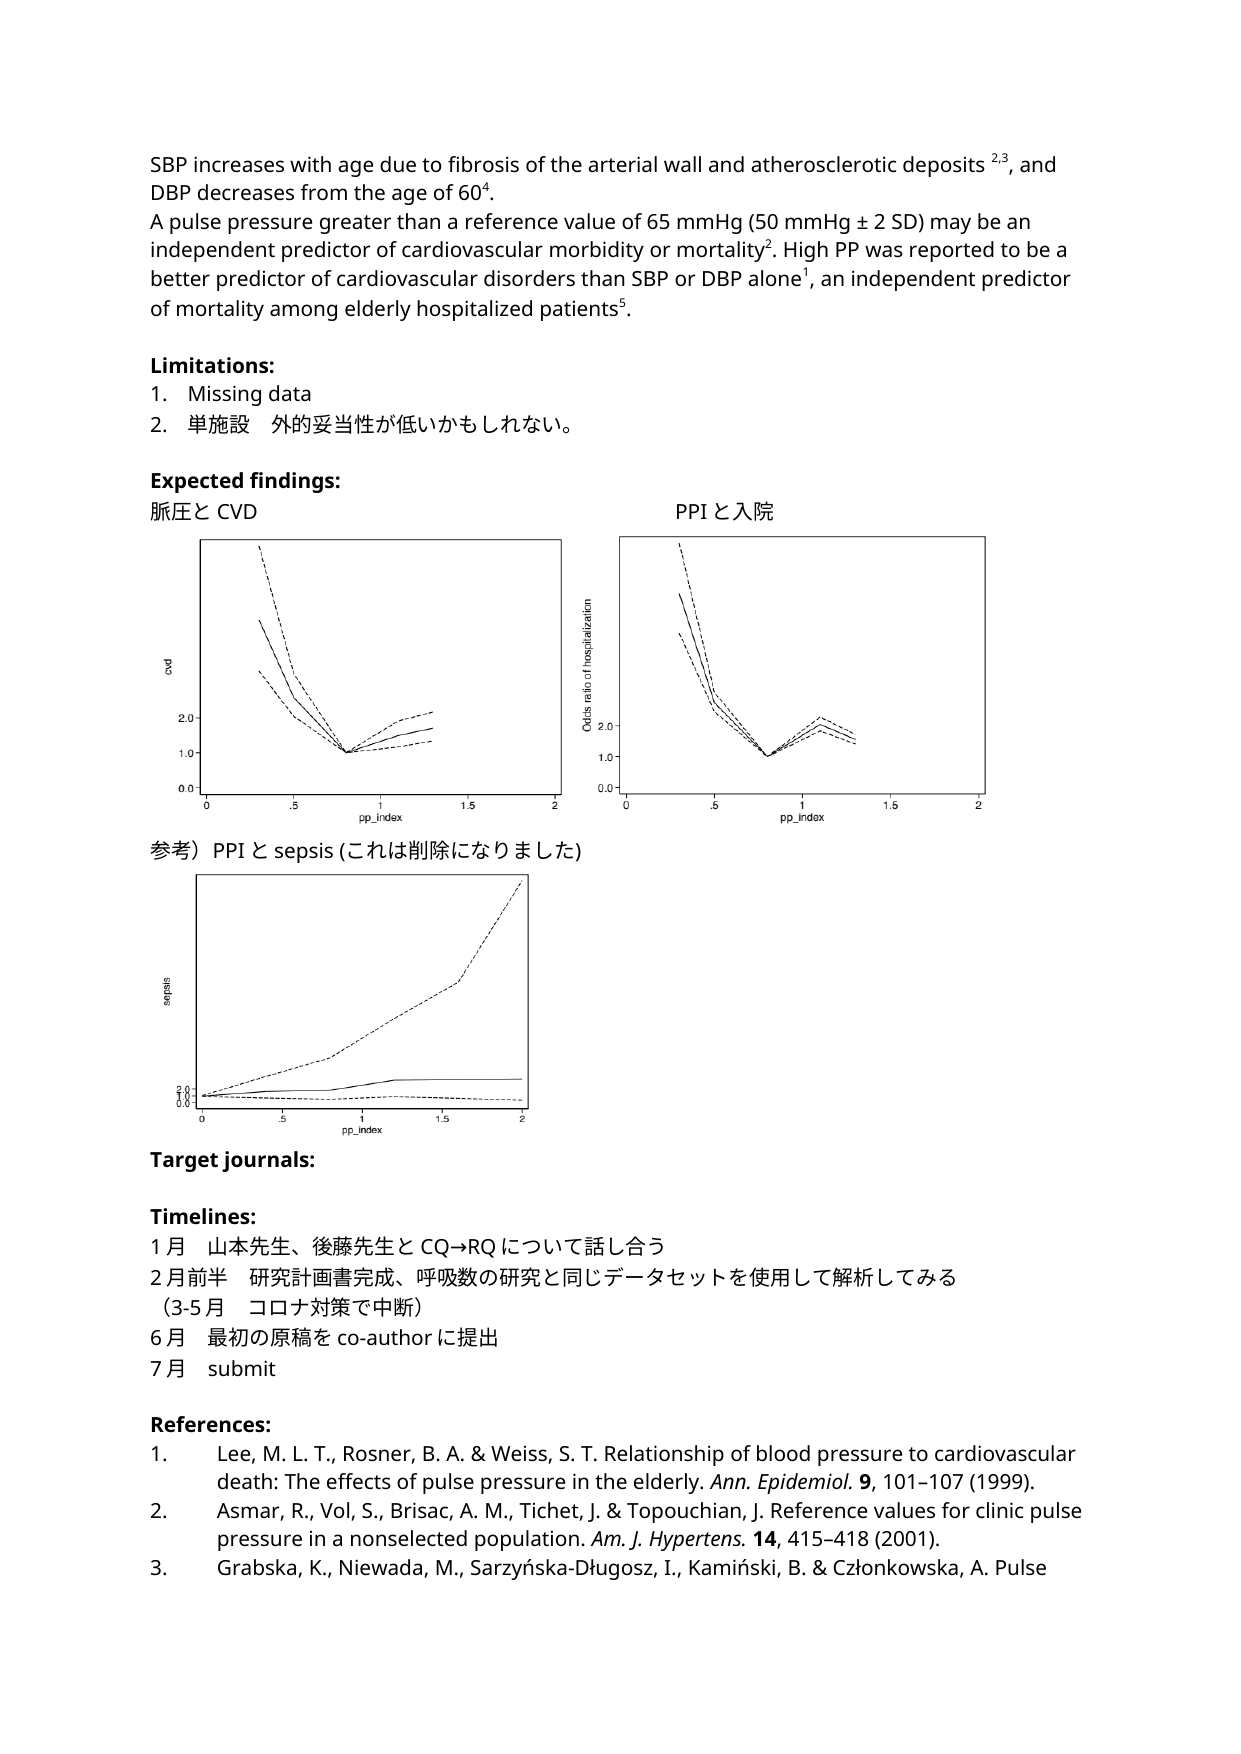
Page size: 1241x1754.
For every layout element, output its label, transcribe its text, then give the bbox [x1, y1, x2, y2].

text Expected findings: [150, 467, 1090, 495]
text Limitations: [150, 351, 1090, 379]
text 6月 最初の原稿をco-authorに提出 [150, 1322, 1090, 1352]
text Timelines: [150, 1202, 1090, 1231]
list Missing data [150, 379, 1090, 408]
text SBP increases with age due to fibrosis of the arterial wall and atherosclerotic deposits 2,3, and DBP decreases from the age of 604. [150, 150, 1090, 207]
text References: [150, 1411, 1090, 1439]
text 脈圧とCVD PPIと入院 [150, 495, 1090, 525]
text A pulse pressure greater than a reference value of 65 mmHg (50 mmHg ± 2 SD) may be an independent predictor of cardiovascular morbidity ﻿or mortality2. High PP was reported to be a better predictor of cardiovascular disorders than SBP or DBP alone1, an independent predictor of mortality among elderly hospitalized patients5. [150, 207, 1090, 323]
text 7月 submit [150, 1352, 1090, 1382]
text 2月前半 研究計画書完成、呼吸数の研究と同じデータセットを使用して解析してみる [150, 1261, 1090, 1291]
text 1月 山本先生、後藤先生とCQ→RQについて話し合う [150, 1231, 1090, 1261]
list 単施設 外的妥当性が低いかもしれない。 [150, 408, 1090, 438]
text Target journals: [150, 1145, 1090, 1174]
text （3-5月 コロナ対策で中断） [150, 1291, 1090, 1322]
text 参考）PPIとsepsis (これは削除になりました) [150, 834, 1090, 864]
